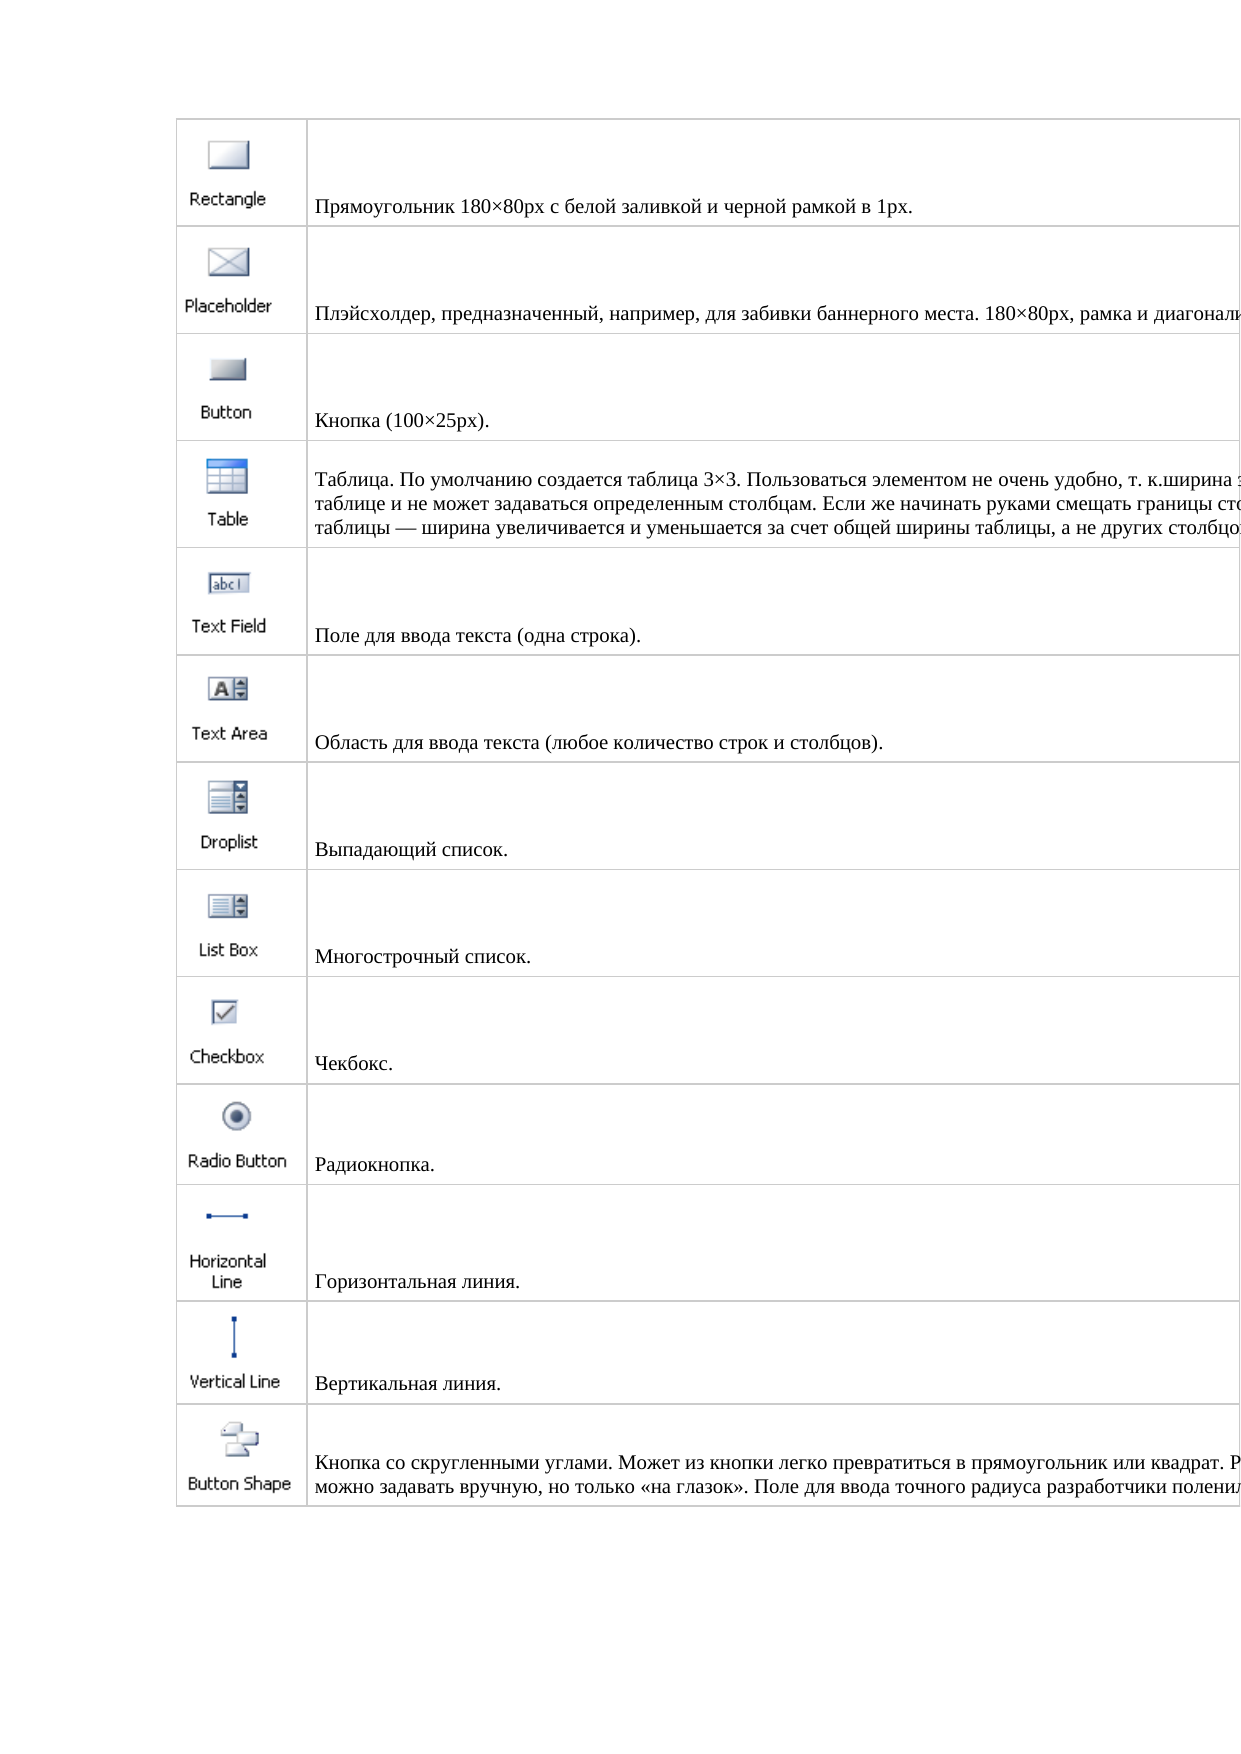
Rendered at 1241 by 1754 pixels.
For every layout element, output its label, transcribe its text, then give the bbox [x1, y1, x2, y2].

picture [183, 1411, 297, 1498]
picture [183, 1309, 286, 1396]
table_cell Таблица. По умолчанию создается таблица 3×3. Пользоваться элементом не очень удобно, т. к.ширина задается только всей таблице и не может задаваться определенным столбцам. Если же начинать руками смещать границы столбцов внутри таблицы — ширина увеличивается и уменьшается за счет общей ширины таблицы, а не других столбцов. [308, 441, 1239, 547]
table_cell [177, 1302, 306, 1403]
picture [183, 770, 275, 861]
picture [183, 127, 275, 218]
picture [183, 234, 275, 325]
table_cell Плэйсхолдер, предназначенный, например, для забивки баннерного места. 180×80px, рамка и диагонали — черные, 1px. [308, 227, 1239, 332]
table_cell [177, 227, 306, 332]
table_cell Вертикальная линия. [308, 1302, 1239, 1403]
table_cell Поле для ввода текста (одна строка). [308, 548, 1239, 654]
table_cell Выпадающий список. [308, 763, 1239, 868]
picture [183, 341, 275, 433]
picture [183, 448, 275, 540]
picture [183, 984, 275, 1076]
table_cell Область для ввода текста (любое количество строк и столбцов). [308, 656, 1239, 761]
table_cell [177, 977, 306, 1083]
table_cell [177, 656, 306, 761]
table_cell [177, 763, 306, 868]
table_cell Чекбокс. [308, 977, 1239, 1083]
table_cell [177, 548, 306, 654]
picture [183, 1192, 272, 1293]
picture [183, 556, 275, 647]
table_cell [177, 334, 306, 440]
table_cell Горизонтальная линия. [308, 1185, 1239, 1300]
table_cell Кнопка (100×25px). [308, 334, 1239, 440]
table_cell [177, 1405, 306, 1505]
table_cell [177, 120, 306, 225]
table_cell Многострочный список. [308, 870, 1239, 976]
picture [183, 877, 275, 969]
table_cell [177, 441, 306, 547]
table_cell Прямоугольник 180×80px с белой заливкой и черной рамкой в 1px. [308, 120, 1239, 225]
table_cell Радиокнопка. [308, 1085, 1239, 1184]
picture [183, 1091, 291, 1177]
table_cell [177, 1185, 306, 1300]
table_cell [177, 1085, 306, 1184]
table_cell Кнопка со скругленными углами. Может из кнопки легко превратиться в прямоугольник или квадрат. Радиус скругления можно задавать вручную, но только «на глазок». Поле для ввода точного радиуса разработчики поленились сделать. [308, 1405, 1239, 1505]
table_cell [177, 870, 306, 976]
picture [183, 663, 275, 754]
